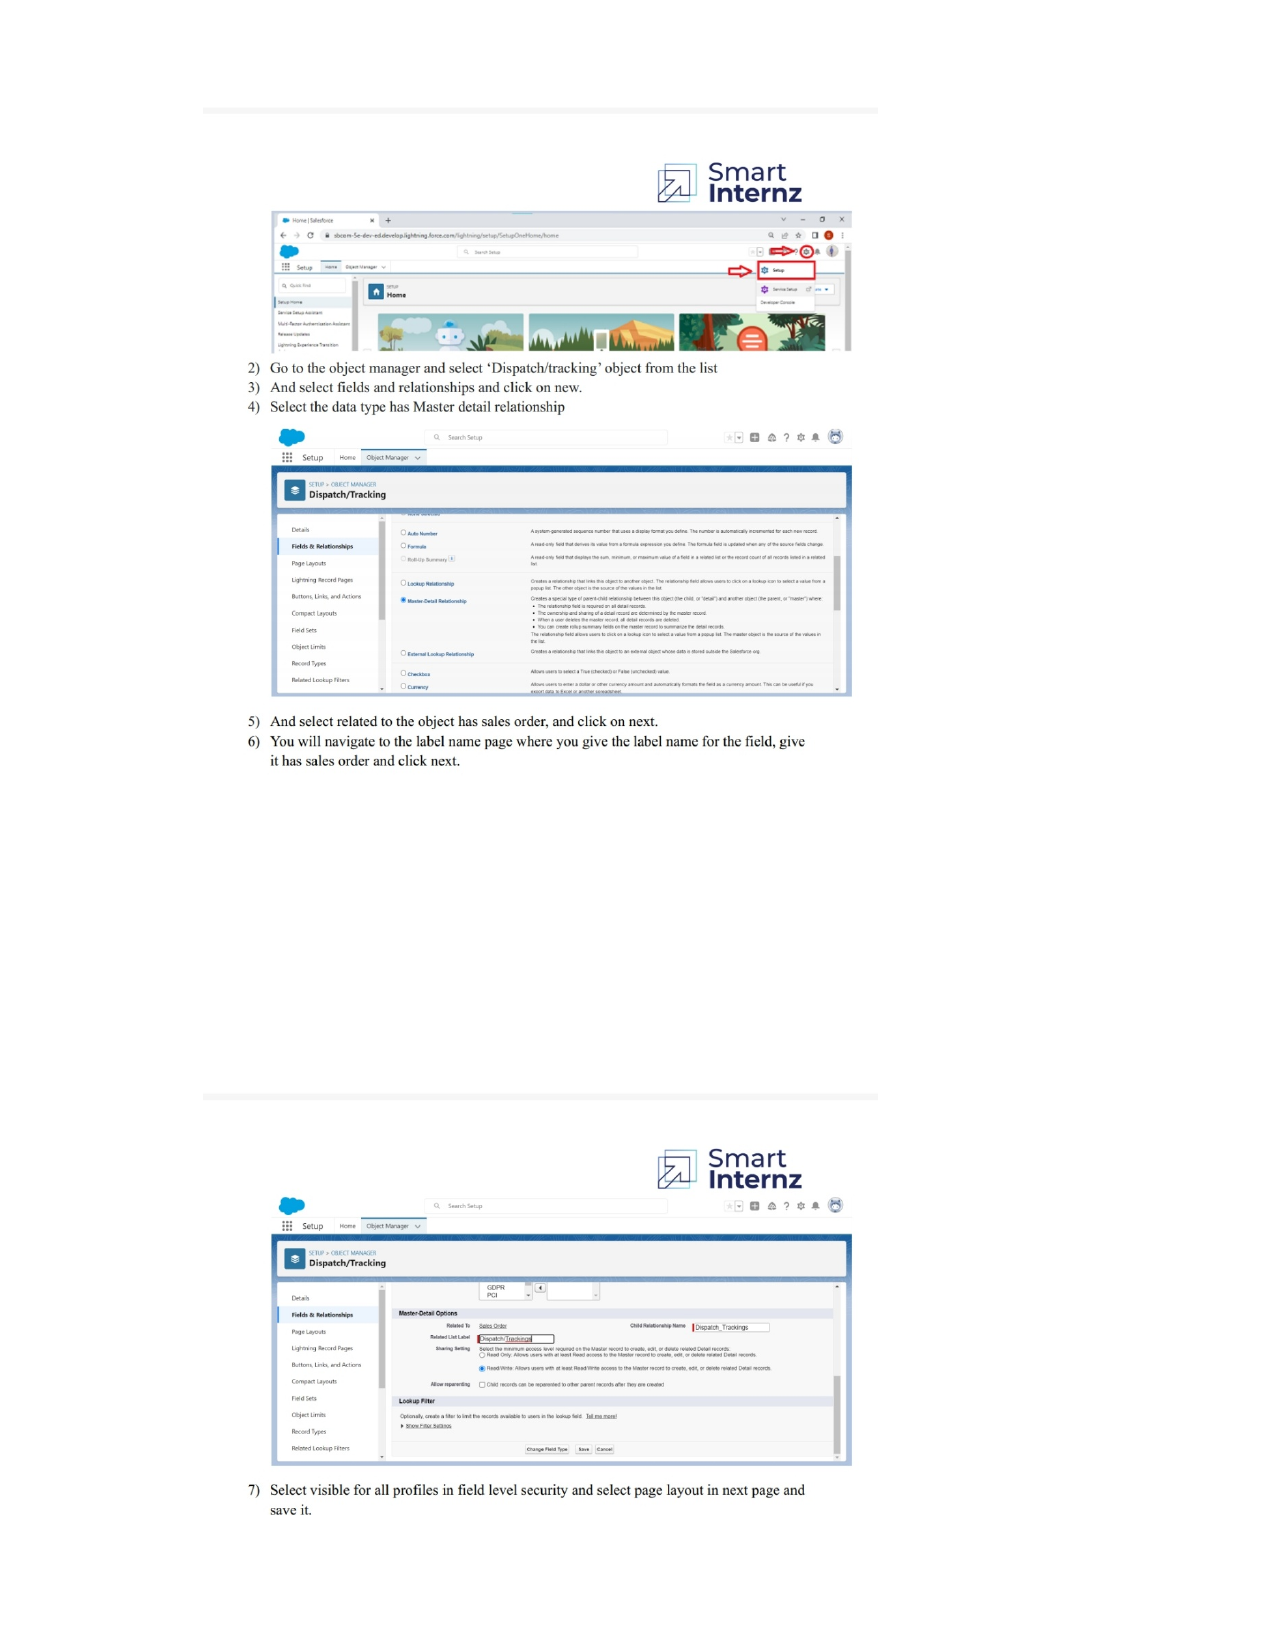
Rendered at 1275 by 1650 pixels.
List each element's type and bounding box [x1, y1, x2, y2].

picture [203, 75, 878, 1575]
